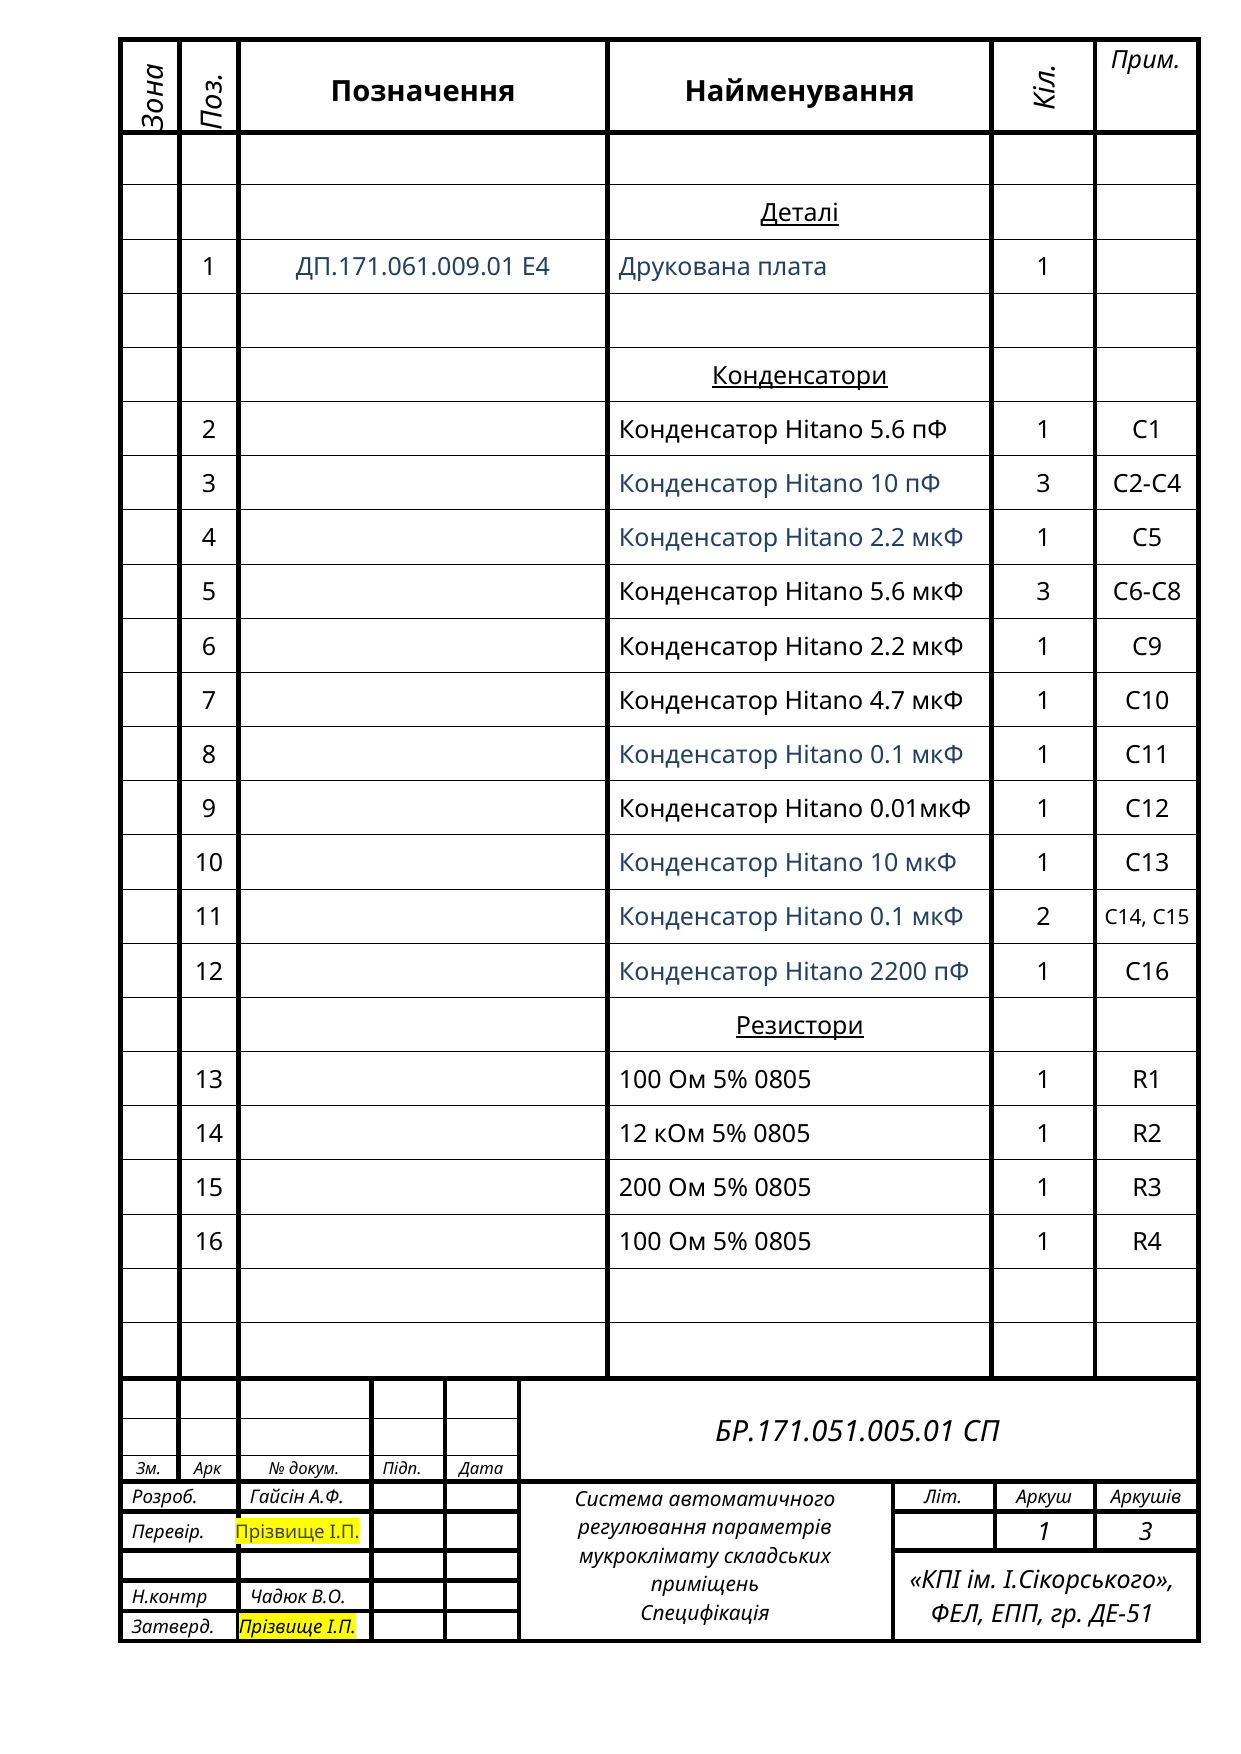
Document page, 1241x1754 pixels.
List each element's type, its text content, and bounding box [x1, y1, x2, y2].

table_cell [241, 1553, 369, 1578]
table_cell Друкована плата [610, 240, 989, 293]
table_cell [182, 294, 236, 347]
table_cell Аркушів [1097, 1484, 1196, 1509]
table_cell № докум. [241, 1456, 369, 1479]
table_cell Н.контр [123, 1583, 236, 1608]
table_cell C2-C4 [1097, 456, 1196, 509]
table_cell Система автоматичного регулювання параметрів мукроклімату складських приміщень Специфікація [521, 1484, 891, 1639]
table_cell [123, 890, 177, 943]
table_cell 1 [994, 619, 1093, 672]
table_cell [182, 135, 236, 184]
table_cell 15 [182, 1160, 236, 1213]
table_cell 1 [994, 240, 1093, 293]
table_cell [123, 619, 177, 672]
table_cell Конденсатор Hitano 2.2 мкФ [610, 510, 989, 563]
table_cell [182, 185, 236, 238]
table_cell Резистори [610, 998, 989, 1051]
table_cell [123, 998, 177, 1051]
table_cell [123, 456, 177, 509]
table_cell 1 [994, 673, 1093, 726]
table_cell [241, 781, 605, 834]
table_cell 1 [182, 240, 236, 293]
table_cell [994, 998, 1093, 1051]
table_cell Конденсатор Hitano 4.7 мкФ [610, 673, 989, 726]
table_cell [241, 835, 605, 888]
table_cell [1097, 240, 1196, 293]
table_cell [123, 781, 177, 834]
table_cell [241, 619, 605, 672]
table_cell [241, 1419, 369, 1455]
table_cell [610, 294, 989, 347]
table_cell [1097, 185, 1196, 238]
table_cell [994, 185, 1093, 238]
table_cell [447, 1381, 517, 1417]
table_cell «КПІ ім. І.Сікорського», ФЕЛ, ЕПП, гр. ДЕ-51 [895, 1553, 1196, 1639]
table_cell C1 [1097, 402, 1196, 455]
table_cell [123, 1106, 177, 1159]
table_cell [123, 135, 177, 184]
table_cell [123, 185, 177, 238]
table_cell 1 [994, 510, 1093, 563]
table_cell ДП.171.061.009.01 Е4 [241, 240, 605, 293]
table_cell Дата [447, 1456, 517, 1479]
table_cell 3 [182, 456, 236, 509]
table_cell 1 [994, 727, 1093, 780]
table_cell Затверд. [123, 1613, 236, 1639]
table_cell C13 [1097, 835, 1196, 888]
table_cell 1 [994, 781, 1093, 834]
table_cell [182, 348, 236, 401]
table_cell [994, 1323, 1093, 1376]
table_cell 7 [182, 673, 236, 726]
table_cell [994, 1269, 1093, 1322]
table_cell [447, 1553, 517, 1578]
table_cell 12 [182, 944, 236, 997]
table_cell [241, 510, 605, 563]
table_cell C9 [1097, 619, 1196, 672]
table_cell [241, 998, 605, 1051]
table_cell [123, 944, 177, 997]
table_cell 1 [994, 835, 1093, 888]
table_cell [241, 1381, 369, 1417]
table_cell 3 [1097, 1514, 1196, 1548]
table_cell [123, 294, 177, 347]
table_cell 16 [182, 1215, 236, 1268]
table_cell Розроб. [123, 1484, 236, 1509]
table_cell [241, 1106, 605, 1159]
table_cell R4 [1097, 1215, 1196, 1268]
table_cell [994, 135, 1093, 184]
table_cell Зм. [123, 1456, 176, 1479]
table_cell [123, 1160, 177, 1213]
table_cell [447, 1419, 517, 1455]
table_cell [241, 348, 605, 401]
table_cell 3 [994, 565, 1093, 618]
table_cell БР.171.051.005.01 СП [521, 1381, 1196, 1479]
table_cell Конденсатори [610, 348, 989, 401]
table_cell [241, 727, 605, 780]
table_cell [241, 1052, 605, 1105]
table_cell [241, 944, 605, 997]
table_cell Конденсатор Hitano 5.6 мкФ [610, 565, 989, 618]
table_cell [181, 1381, 236, 1417]
table_cell C10 [1097, 673, 1196, 726]
table_cell C14, C15 [1097, 890, 1196, 943]
table_header Позначення [241, 42, 605, 130]
table_cell [447, 1514, 517, 1548]
table_cell 9 [182, 781, 236, 834]
table_cell [182, 1269, 236, 1322]
table_cell [123, 1553, 236, 1578]
table_cell Конденсатор Hitano 0.1 мкФ [610, 727, 989, 780]
table_cell 12 кОм 5% 0805 [610, 1106, 989, 1159]
table_cell C16 [1097, 944, 1196, 997]
table_cell [447, 1583, 517, 1608]
table_cell 10 [182, 835, 236, 888]
table_cell [123, 402, 177, 455]
table_header Поз. [182, 42, 236, 130]
table_cell [374, 1583, 443, 1608]
table_cell Прізвище І.П. [241, 1514, 369, 1548]
table_cell [374, 1381, 443, 1417]
table_cell [994, 294, 1093, 347]
table_cell [374, 1514, 443, 1548]
table_cell [610, 1323, 989, 1376]
table_cell Гайсін А.Ф. [241, 1484, 369, 1509]
table_cell 200 Ом 5% 0805 [610, 1160, 989, 1213]
table_cell [447, 1484, 517, 1509]
table_cell [374, 1484, 443, 1509]
table_cell Арк [181, 1456, 236, 1479]
table_cell [1097, 1323, 1196, 1376]
table_cell [895, 1514, 993, 1548]
table_cell Конденсатор Hitano 10 мкФ [610, 835, 989, 888]
table_cell [123, 727, 177, 780]
table_cell [123, 1381, 176, 1417]
table_cell [123, 835, 177, 888]
table_cell [1097, 348, 1196, 401]
table_cell C6-C8 [1097, 565, 1196, 618]
table_cell [241, 1160, 605, 1213]
table_cell Конденсатор Hitano 10 пФ [610, 456, 989, 509]
table_cell [994, 348, 1093, 401]
table_cell [241, 1323, 605, 1376]
table_cell [123, 1215, 177, 1268]
table_cell Конденсатор Hitano 0.01мкФ [610, 781, 989, 834]
table_cell 13 [182, 1052, 236, 1105]
table_cell [241, 135, 605, 184]
table_cell R2 [1097, 1106, 1196, 1159]
table_cell [241, 1269, 605, 1322]
table_cell [182, 1323, 236, 1376]
table_cell [1097, 998, 1196, 1051]
table_cell [241, 402, 605, 455]
table_cell 1 [994, 1106, 1093, 1159]
table_cell 100 Ом 5% 0805 [610, 1052, 989, 1105]
table_cell Перевір. [123, 1514, 236, 1548]
table_cell [182, 998, 236, 1051]
table_cell [1097, 135, 1196, 184]
table_cell 1 [994, 944, 1093, 997]
table_cell Деталі [610, 185, 989, 238]
table_cell 14 [182, 1106, 236, 1159]
table_cell [123, 240, 177, 293]
table_cell [123, 565, 177, 618]
table_cell [123, 1419, 176, 1455]
table_header Кіл. [994, 42, 1093, 130]
table_cell Конденсатор Hitano 2.2 мкФ [610, 619, 989, 672]
table_cell 1 [994, 402, 1093, 455]
table_cell Підп. [374, 1456, 443, 1479]
table_cell 5 [182, 565, 236, 618]
table_cell Конденсатор Hitano 5.6 пФ [610, 402, 989, 455]
table_cell [123, 1269, 177, 1322]
table_cell C11 [1097, 727, 1196, 780]
table_cell [123, 348, 177, 401]
table_cell 3 [994, 456, 1093, 509]
table_cell [123, 1052, 177, 1105]
table_cell 100 Ом 5% 0805 [610, 1215, 989, 1268]
table_cell [123, 1323, 177, 1376]
table_cell [181, 1419, 236, 1455]
table_cell 4 [182, 510, 236, 563]
table_cell 2 [182, 402, 236, 455]
table_cell [1097, 294, 1196, 347]
table_cell 1 [994, 1052, 1093, 1105]
table_cell [123, 673, 177, 726]
table_cell [241, 456, 605, 509]
table_cell [374, 1553, 443, 1578]
table_cell [241, 1215, 605, 1268]
table_cell Аркуш [997, 1484, 1093, 1509]
table_cell 1 [994, 1215, 1093, 1268]
table_cell 8 [182, 727, 236, 780]
table_cell [1097, 1269, 1196, 1322]
table_cell Чадюк В.О. [241, 1583, 369, 1608]
table_cell [610, 1269, 989, 1322]
table_cell 1 [997, 1514, 1093, 1548]
table_cell C12 [1097, 781, 1196, 834]
table_cell 11 [182, 890, 236, 943]
table_cell 2 [994, 890, 1093, 943]
table_cell [241, 673, 605, 726]
table_cell 1 [994, 1160, 1093, 1213]
table_cell [241, 565, 605, 618]
table_cell Конденсатор Hitano 2200 пФ [610, 944, 989, 997]
table_cell Літ. [895, 1484, 993, 1509]
table_cell [610, 135, 989, 184]
table_cell [447, 1613, 517, 1639]
table_cell C5 [1097, 510, 1196, 563]
table_cell R3 [1097, 1160, 1196, 1213]
table_cell [374, 1419, 443, 1455]
table_cell [241, 890, 605, 943]
table_cell [123, 510, 177, 563]
table_header Зона [123, 42, 177, 130]
table_cell Конденсатор Hitano 0.1 мкФ [610, 890, 989, 943]
table_cell [241, 294, 605, 347]
table_cell R1 [1097, 1052, 1196, 1105]
table_cell 6 [182, 619, 236, 672]
table_header Найменування [610, 42, 989, 130]
table_cell [241, 185, 605, 238]
table_cell [374, 1613, 443, 1639]
table_header Прим. [1097, 42, 1196, 130]
